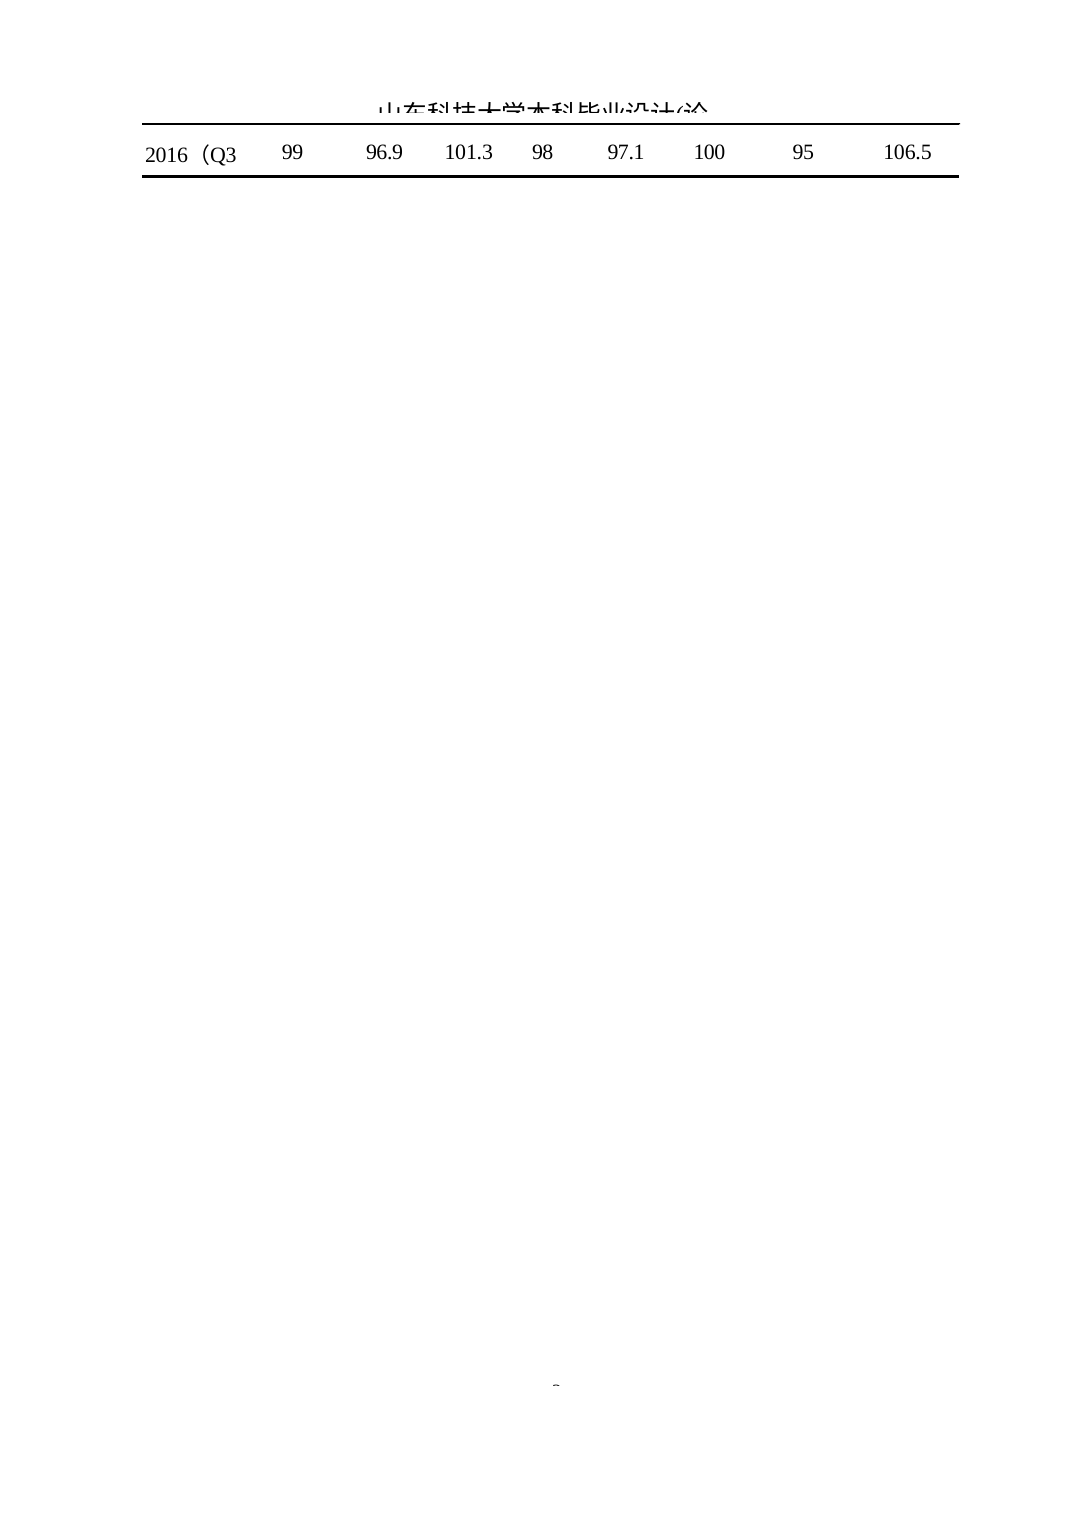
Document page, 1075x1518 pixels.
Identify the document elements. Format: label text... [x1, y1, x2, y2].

table_cell 95 [745, 125, 860, 175]
table_cell 97.1 [579, 125, 673, 175]
table_cell 106.5 [860, 125, 959, 175]
table_cell 101.3 [433, 125, 506, 175]
table_cell 98 [506, 125, 579, 175]
table_cell 100 [673, 125, 745, 175]
table_cell 2016（Q3 [142, 125, 269, 175]
table_cell 96.9 [339, 125, 432, 175]
table_cell 99 [270, 125, 339, 175]
